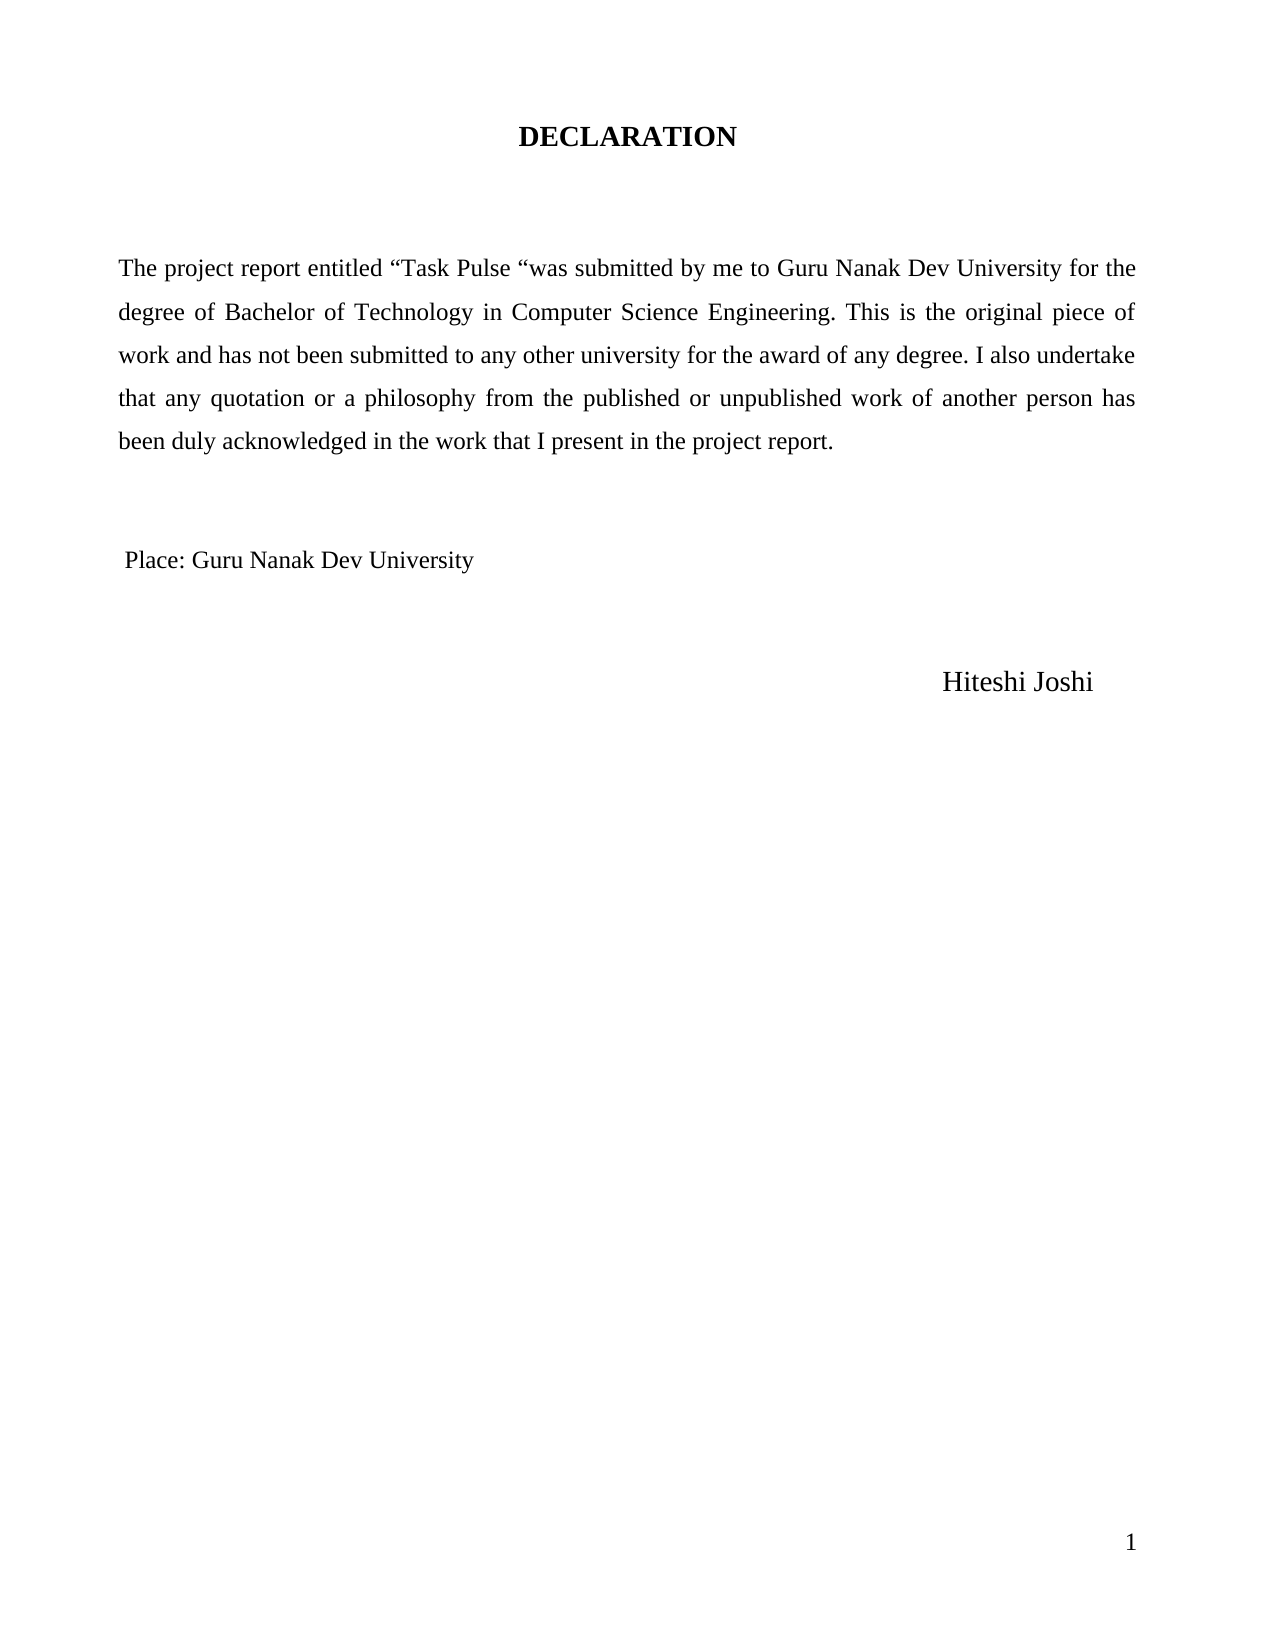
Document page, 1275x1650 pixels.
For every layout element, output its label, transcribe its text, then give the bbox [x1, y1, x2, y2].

text Place: Guru Nanak Dev University [118, 546, 1137, 574]
text Hiteshi Joshi [118, 664, 1137, 698]
text The project report entitled “Task Pulse “was submitted by me to Guru Nanak Dev University for the degree of Bachelor of Technology in Computer Science Engineering. This is the original piece of work and has not been submitted to any other university for the award of any degree. I also undertake that any quotation or a philosophy from the published or unpublished work of another person has been duly acknowledged in the work that I present in the project report. [118, 253, 1137, 455]
text DECLARATION [118, 119, 1137, 153]
